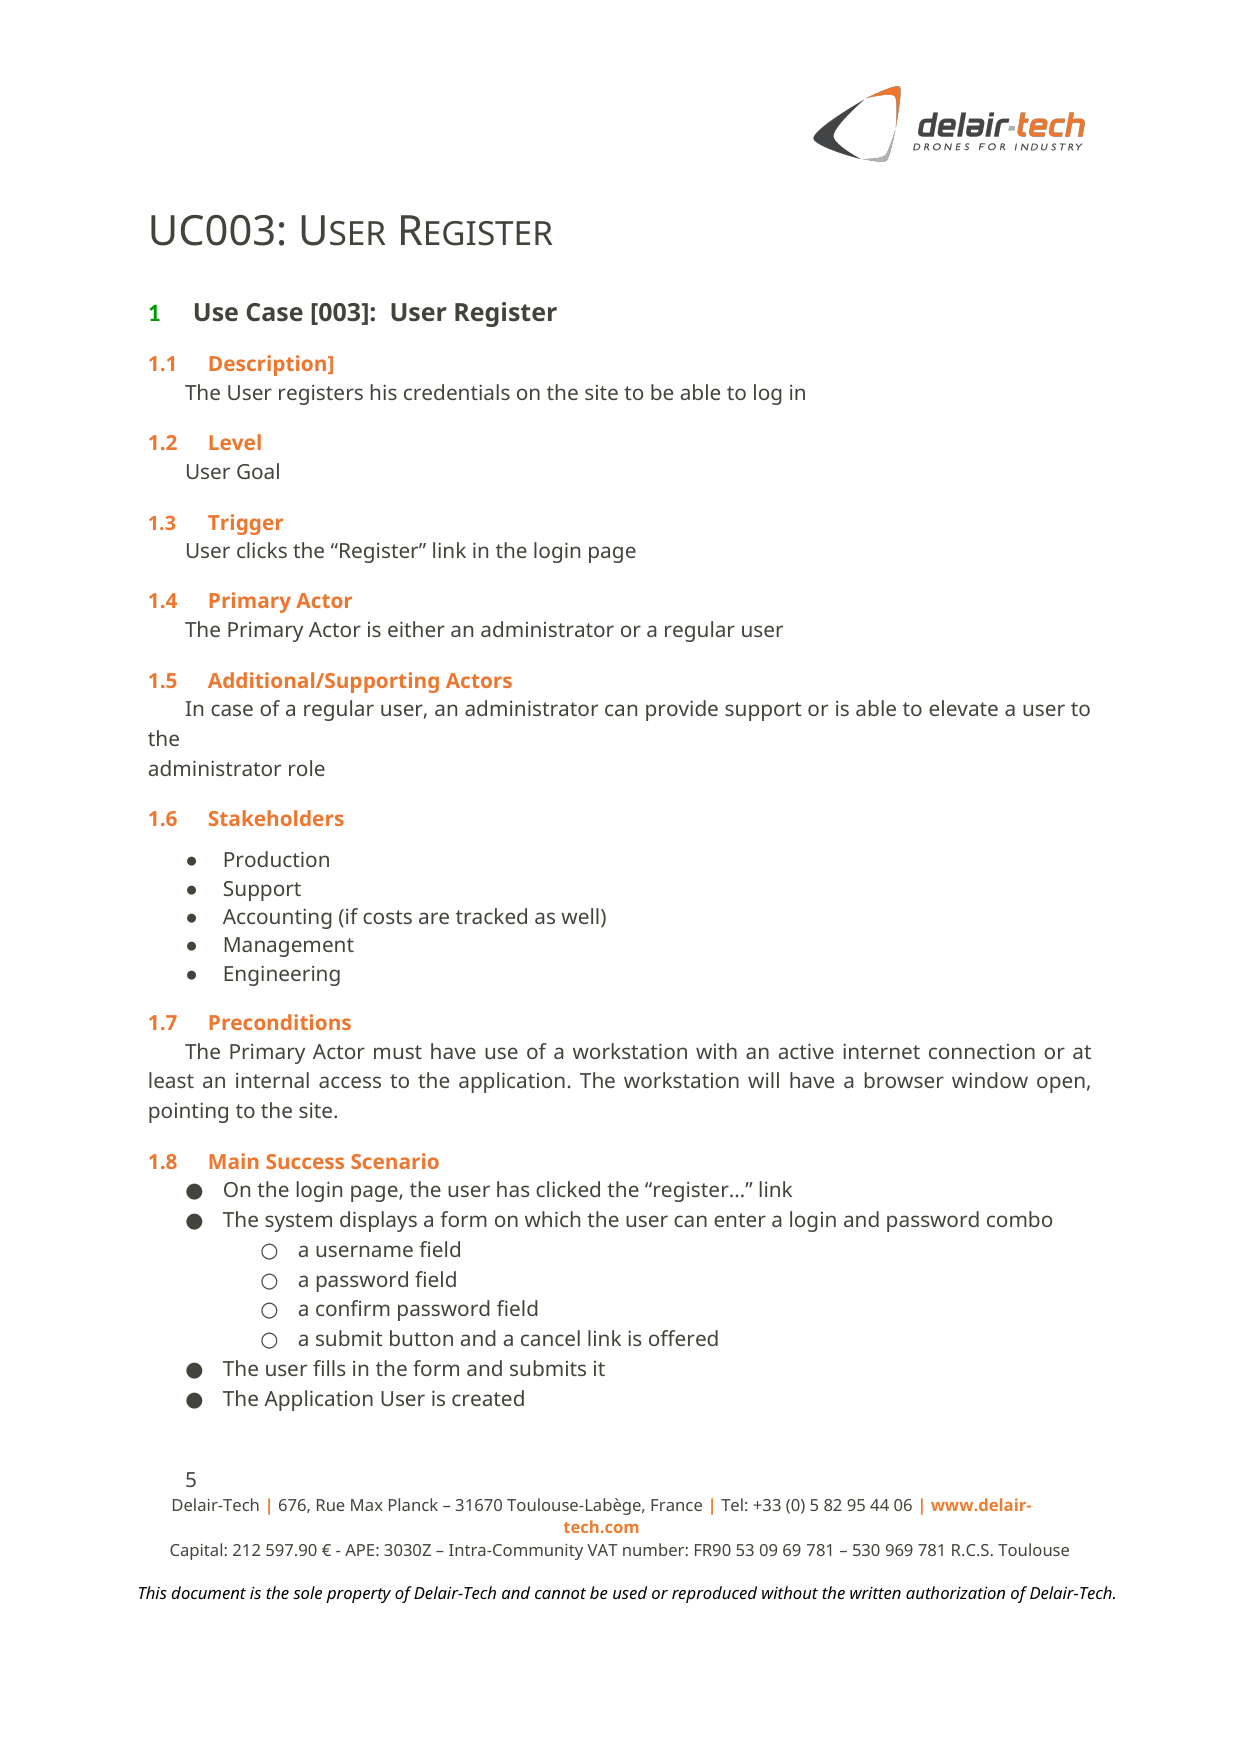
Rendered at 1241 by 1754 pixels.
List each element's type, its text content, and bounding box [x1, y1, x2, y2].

subtitle Main Success Scenario [148, 1147, 1093, 1175]
list Engineering [185, 959, 1093, 987]
list Accounting (if costs are tracked as well) [185, 902, 1093, 931]
text User clicks the “Register” link in the login page [148, 536, 1093, 564]
subtitle Description] [148, 349, 1093, 378]
list The user fills in the form and submits it [185, 1354, 1093, 1383]
subtitle Stakeholders [148, 804, 1093, 833]
list The Application User is created [185, 1384, 1093, 1412]
list a submit button and a cancel link is offered [260, 1324, 1093, 1353]
list a username field [260, 1235, 1093, 1263]
list Management [185, 931, 1093, 959]
title UC003: User Register [148, 200, 1093, 257]
list a confirm password field [260, 1294, 1093, 1323]
text In case of a regular user, an administrator can provide support or is able to elevate a user to the administrator role [148, 694, 1093, 782]
subtitle Additional/Supporting Actors [148, 666, 1093, 694]
list Support [185, 874, 1093, 902]
text The Primary Actor must have use of a workstation with an active internet connection or at least an internal access to the application. The workstation will have a browser window open, pointing to the site. [148, 1037, 1093, 1125]
text The Primary Actor is either an administrator or a regular user [148, 615, 1093, 643]
subtitle Trigger [148, 508, 1093, 536]
subtitle Preconditions [148, 1008, 1093, 1037]
subtitle Primary Actor [148, 587, 1093, 615]
list The system displays a form on which the user can enter a login and password combo [185, 1205, 1093, 1234]
text The User registers his credentials on the site to be able to log in [148, 378, 1093, 406]
text User Goal [148, 457, 1093, 485]
list Production [185, 845, 1093, 874]
picture [805, 75, 1093, 172]
subtitle Use Case [003]: User Register [148, 294, 1093, 329]
list On the login page, the user has clicked the “register…” link [185, 1175, 1093, 1204]
list a password field [260, 1265, 1093, 1293]
subtitle Level [148, 428, 1093, 457]
